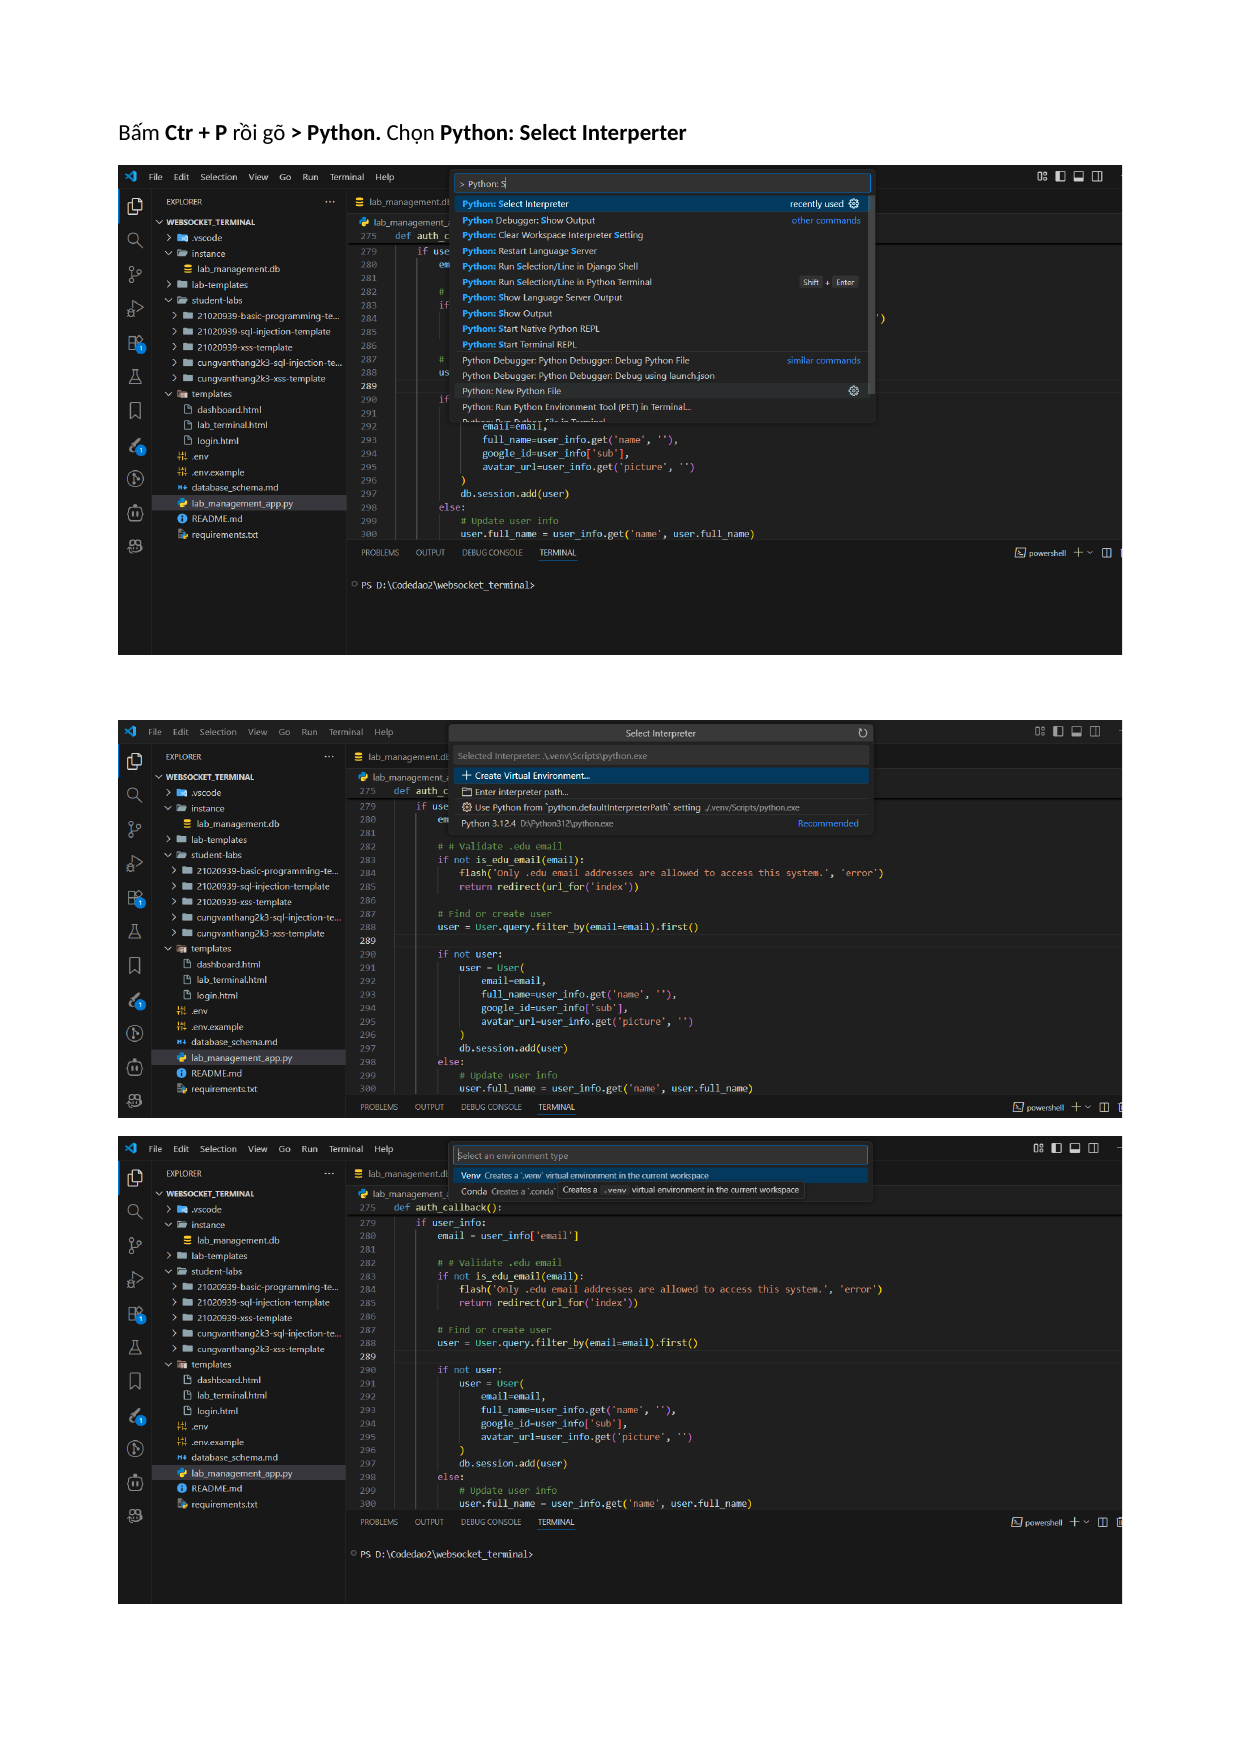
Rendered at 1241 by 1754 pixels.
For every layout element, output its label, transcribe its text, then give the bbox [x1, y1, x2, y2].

picture [118, 165, 1123, 655]
text Bấm Ctr + P rồi gõ > Python. Chọn Python: Select Interperter [118, 118, 1122, 146]
picture [118, 720, 1123, 1118]
picture [118, 1136, 1123, 1604]
